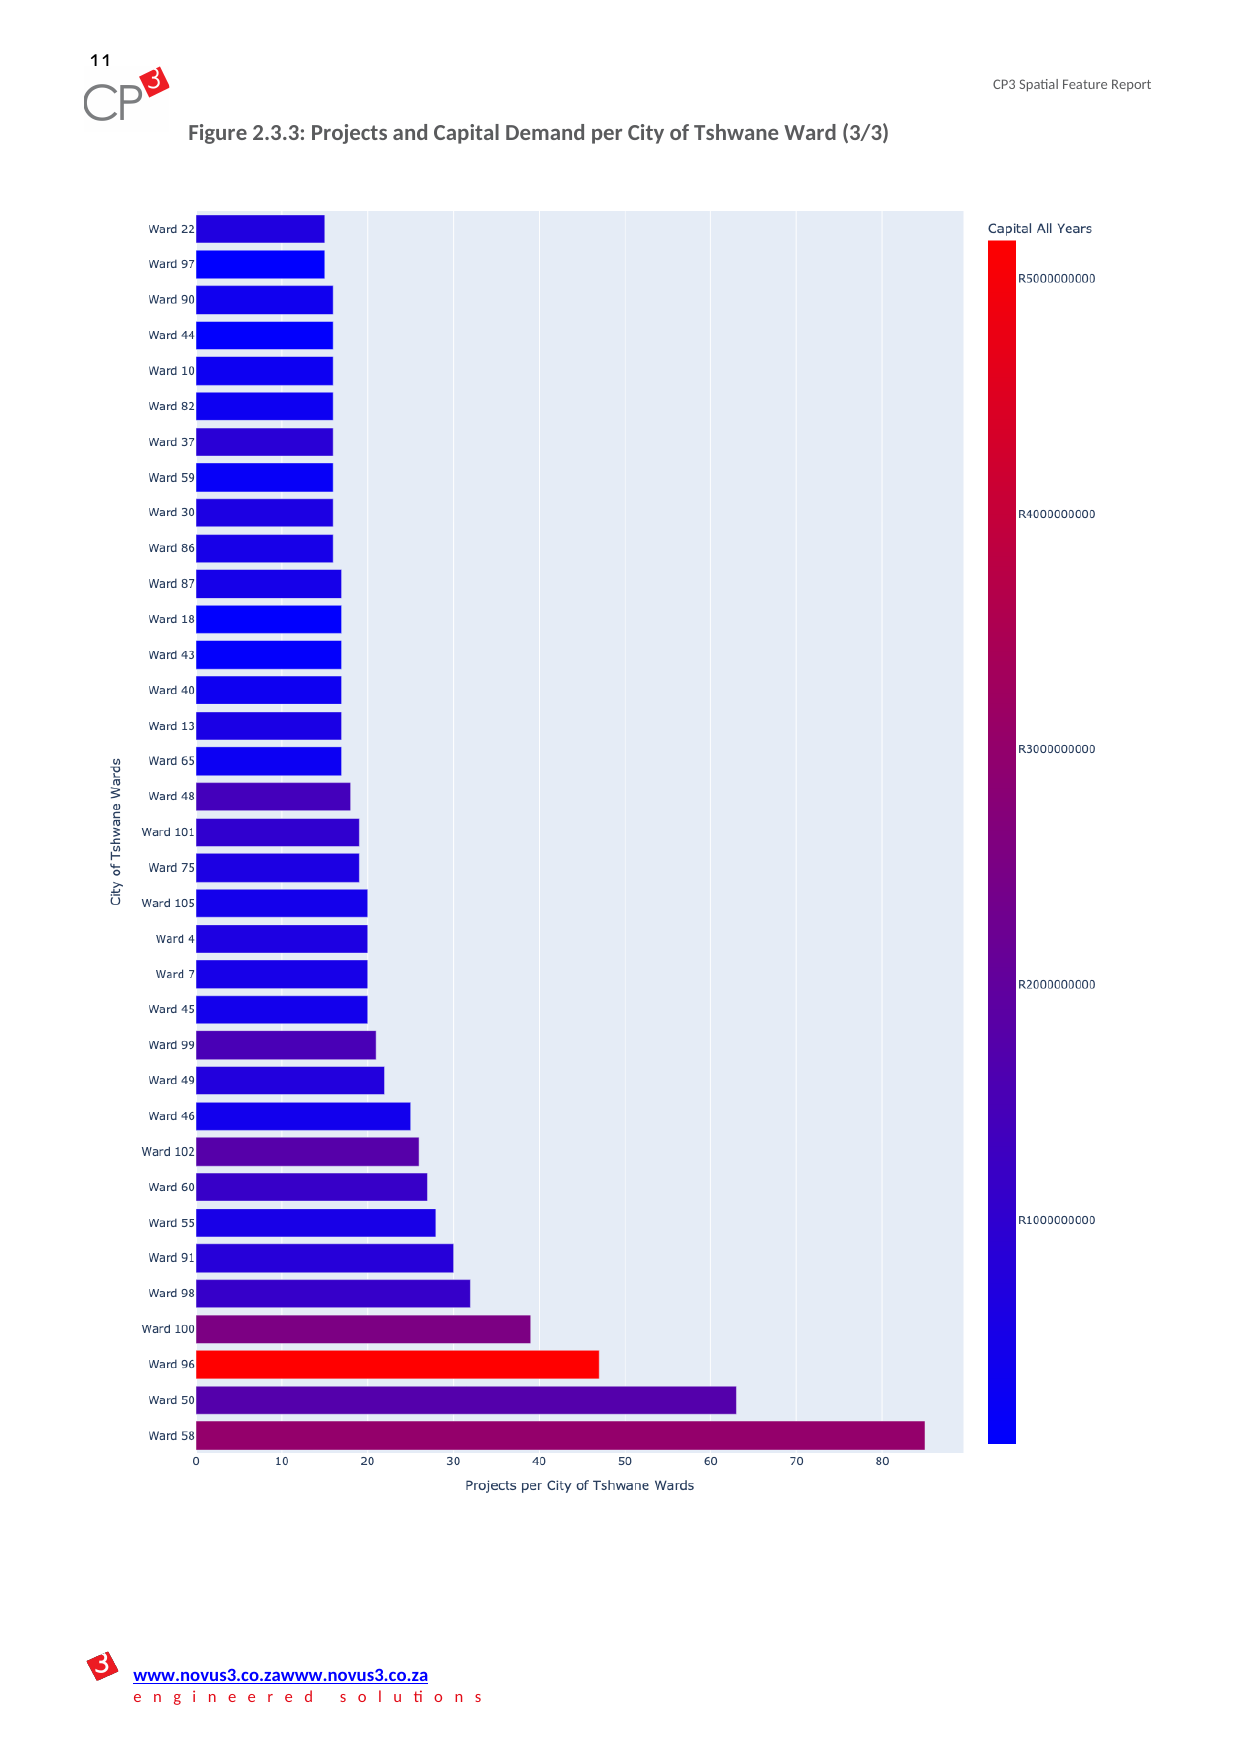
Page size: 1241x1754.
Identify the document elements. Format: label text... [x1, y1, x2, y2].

picture [107, 156, 1112, 1526]
picture [83, 66, 170, 132]
picture [86, 1651, 119, 1681]
text Figure 2.3.3: Projects and Capital Demand per City of Tshwane Ward (3/3) [89, 118, 1152, 146]
